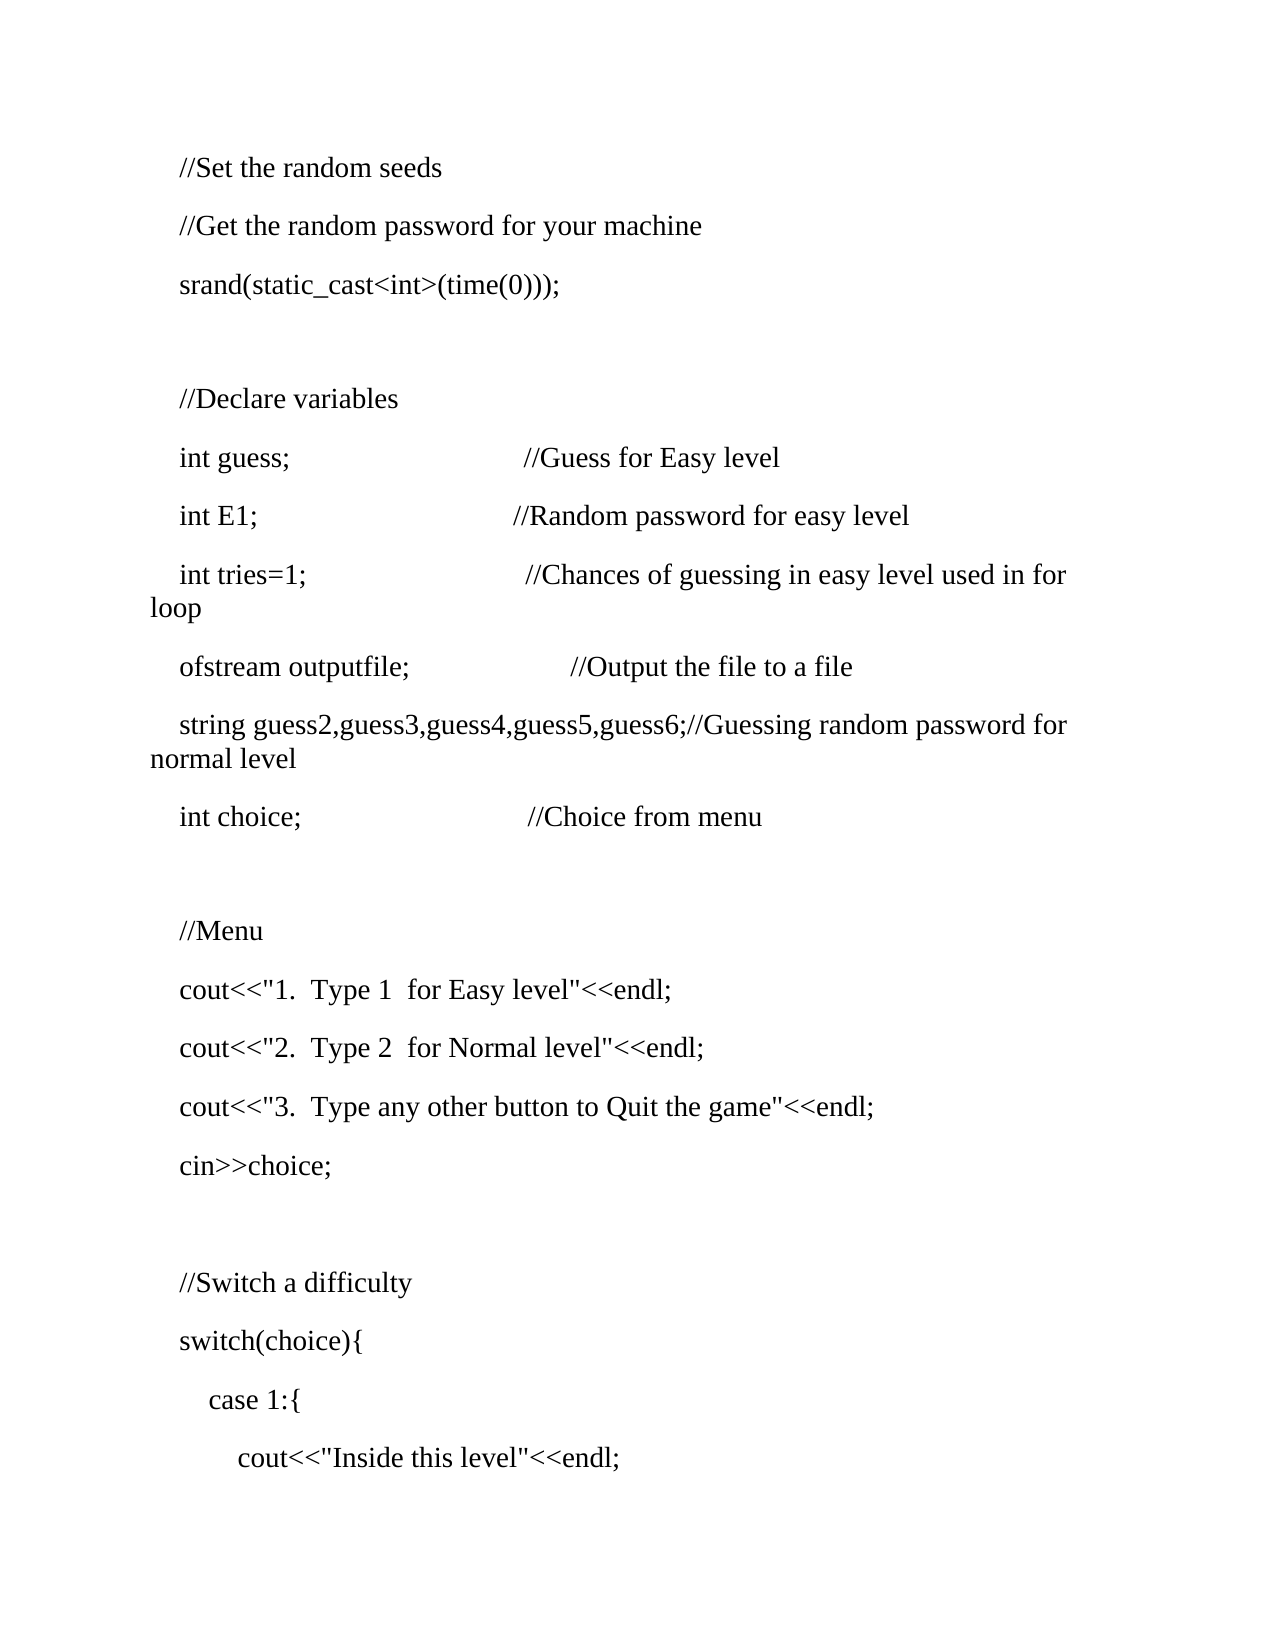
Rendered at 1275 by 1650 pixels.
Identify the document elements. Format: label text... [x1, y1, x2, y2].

text //Declare variables [150, 381, 1125, 415]
text case 1:{ [150, 1382, 1125, 1415]
text cout<<"2. Type 2 for Normal level"<<endl; [150, 1031, 1125, 1064]
text cout<<"Inside this level"<<endl; [150, 1440, 1125, 1474]
text //Switch a difficulty [150, 1265, 1125, 1298]
text string guess2,guess3,guess4,guess5,guess6;//Guessing random password for normal level [150, 707, 1125, 774]
text cout<<"3. Type any other button to Quit the game"<<endl; [150, 1089, 1125, 1123]
text srand(static_cast<int>(time(0))); [150, 267, 1125, 301]
text int tries=1; //Chances of guessing in easy level used in for loop [150, 557, 1125, 624]
text //Menu [150, 913, 1125, 947]
text int guess; //Guess for Easy level [150, 440, 1125, 473]
text cout<<"1. Type 1 for Easy level"<<endl; [150, 972, 1125, 1006]
text //Set the random seeds [150, 150, 1125, 183]
text //Get the random password for your machine [150, 208, 1125, 242]
text cin>>choice; [150, 1148, 1125, 1181]
text ofstream outputfile; //Output the file to a file [150, 649, 1125, 682]
text int choice; //Choice from menu [150, 799, 1125, 833]
text switch(choice){ [150, 1323, 1125, 1357]
text int E1; //Random password for easy level [150, 498, 1125, 532]
